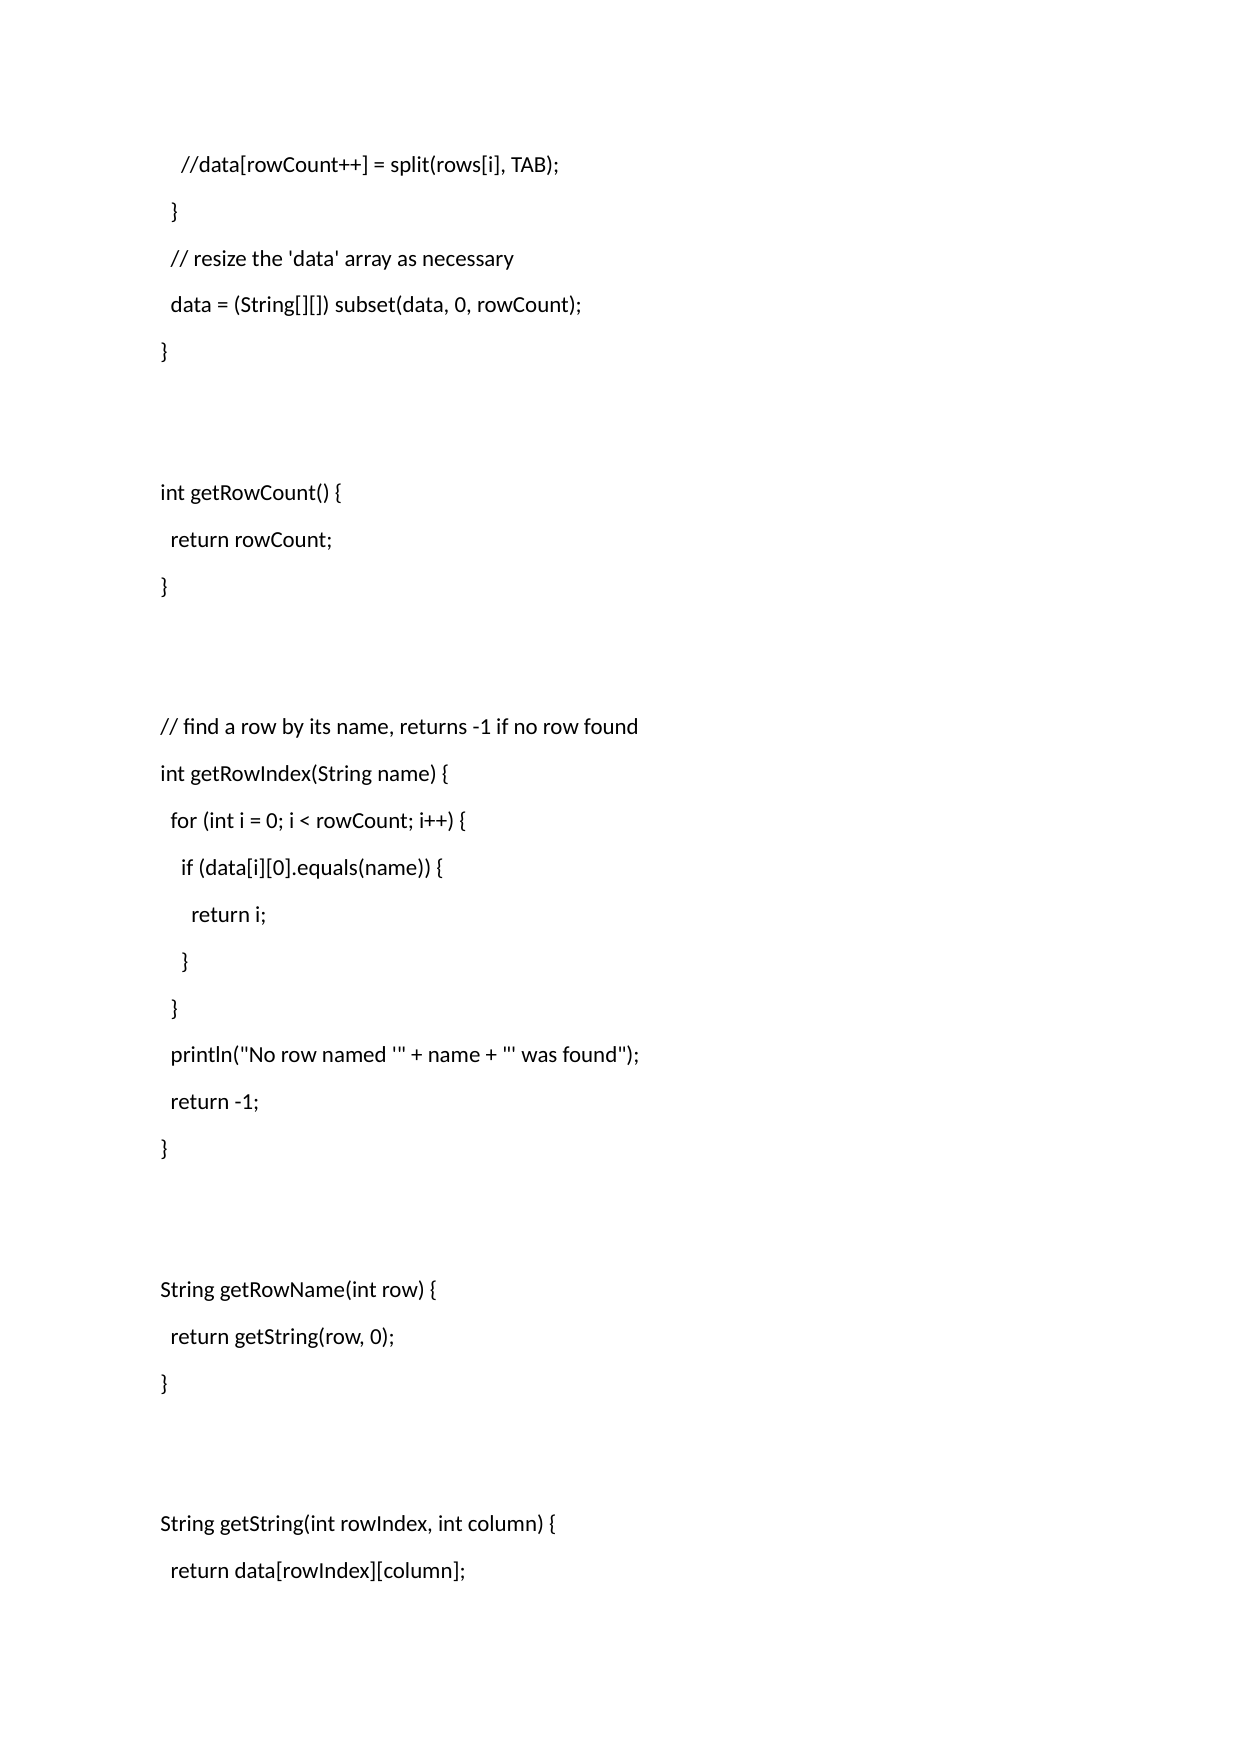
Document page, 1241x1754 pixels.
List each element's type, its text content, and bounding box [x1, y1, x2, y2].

text } [150, 994, 1090, 1022]
text for (int i = 0; i < rowCount; i++) { [150, 806, 1090, 834]
text int getRowCount() { [150, 478, 1090, 506]
text return data[rowIndex][column]; [150, 1556, 1090, 1584]
text data = (String[][]) subset(data, 0, rowCount); [150, 291, 1090, 319]
text // resize the 'data' array as necessary [150, 244, 1090, 272]
text return -1; [150, 1087, 1090, 1116]
text } [150, 337, 1090, 366]
text if (data[i][0].equals(name)) { [150, 853, 1090, 881]
text return i; [150, 900, 1090, 928]
text int getRowIndex(String name) { [150, 759, 1090, 787]
text } [150, 947, 1090, 975]
text //data[rowCount++] = split(rows[i], TAB); [150, 150, 1090, 178]
text return getString(row, 0); [150, 1322, 1090, 1350]
text println("No row named '" + name + "' was found"); [150, 1041, 1090, 1069]
text } [150, 1369, 1090, 1397]
text } [150, 197, 1090, 225]
text // find a row by its name, returns -1 if no row found [150, 712, 1090, 741]
text return rowCount; [150, 525, 1090, 553]
text } [150, 1134, 1090, 1162]
text } [150, 572, 1090, 600]
text String getString(int rowIndex, int column) { [150, 1509, 1090, 1537]
text String getRowName(int row) { [150, 1275, 1090, 1303]
